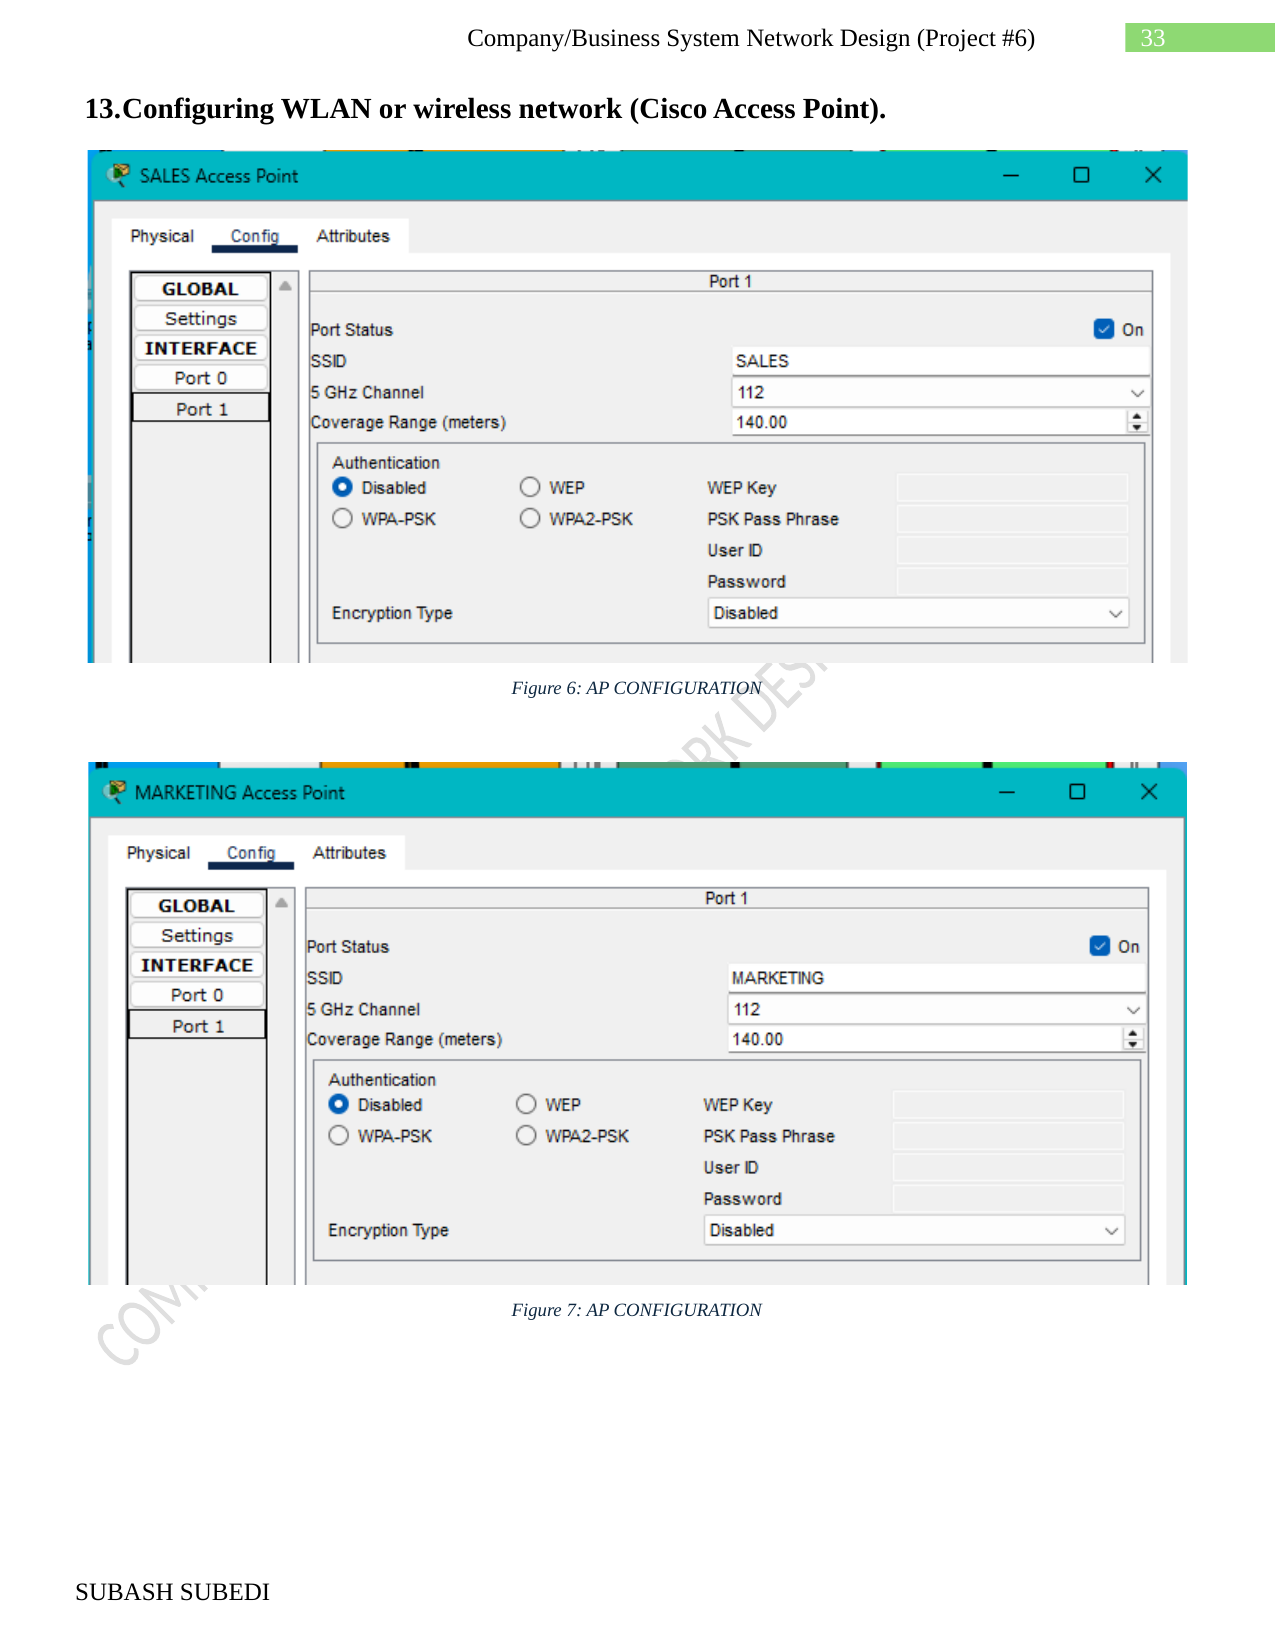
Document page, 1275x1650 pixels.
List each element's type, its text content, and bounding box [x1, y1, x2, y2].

text Figure 7: AP CONFIGURATION [75, 1299, 1200, 1321]
subtitle Configuring WLAN or wireless network (Cisco Access Point). [84, 92, 1200, 125]
picture [87, 150, 1188, 663]
picture [88, 762, 1187, 1285]
text Figure 6: AP CONFIGURATION [75, 677, 1200, 699]
